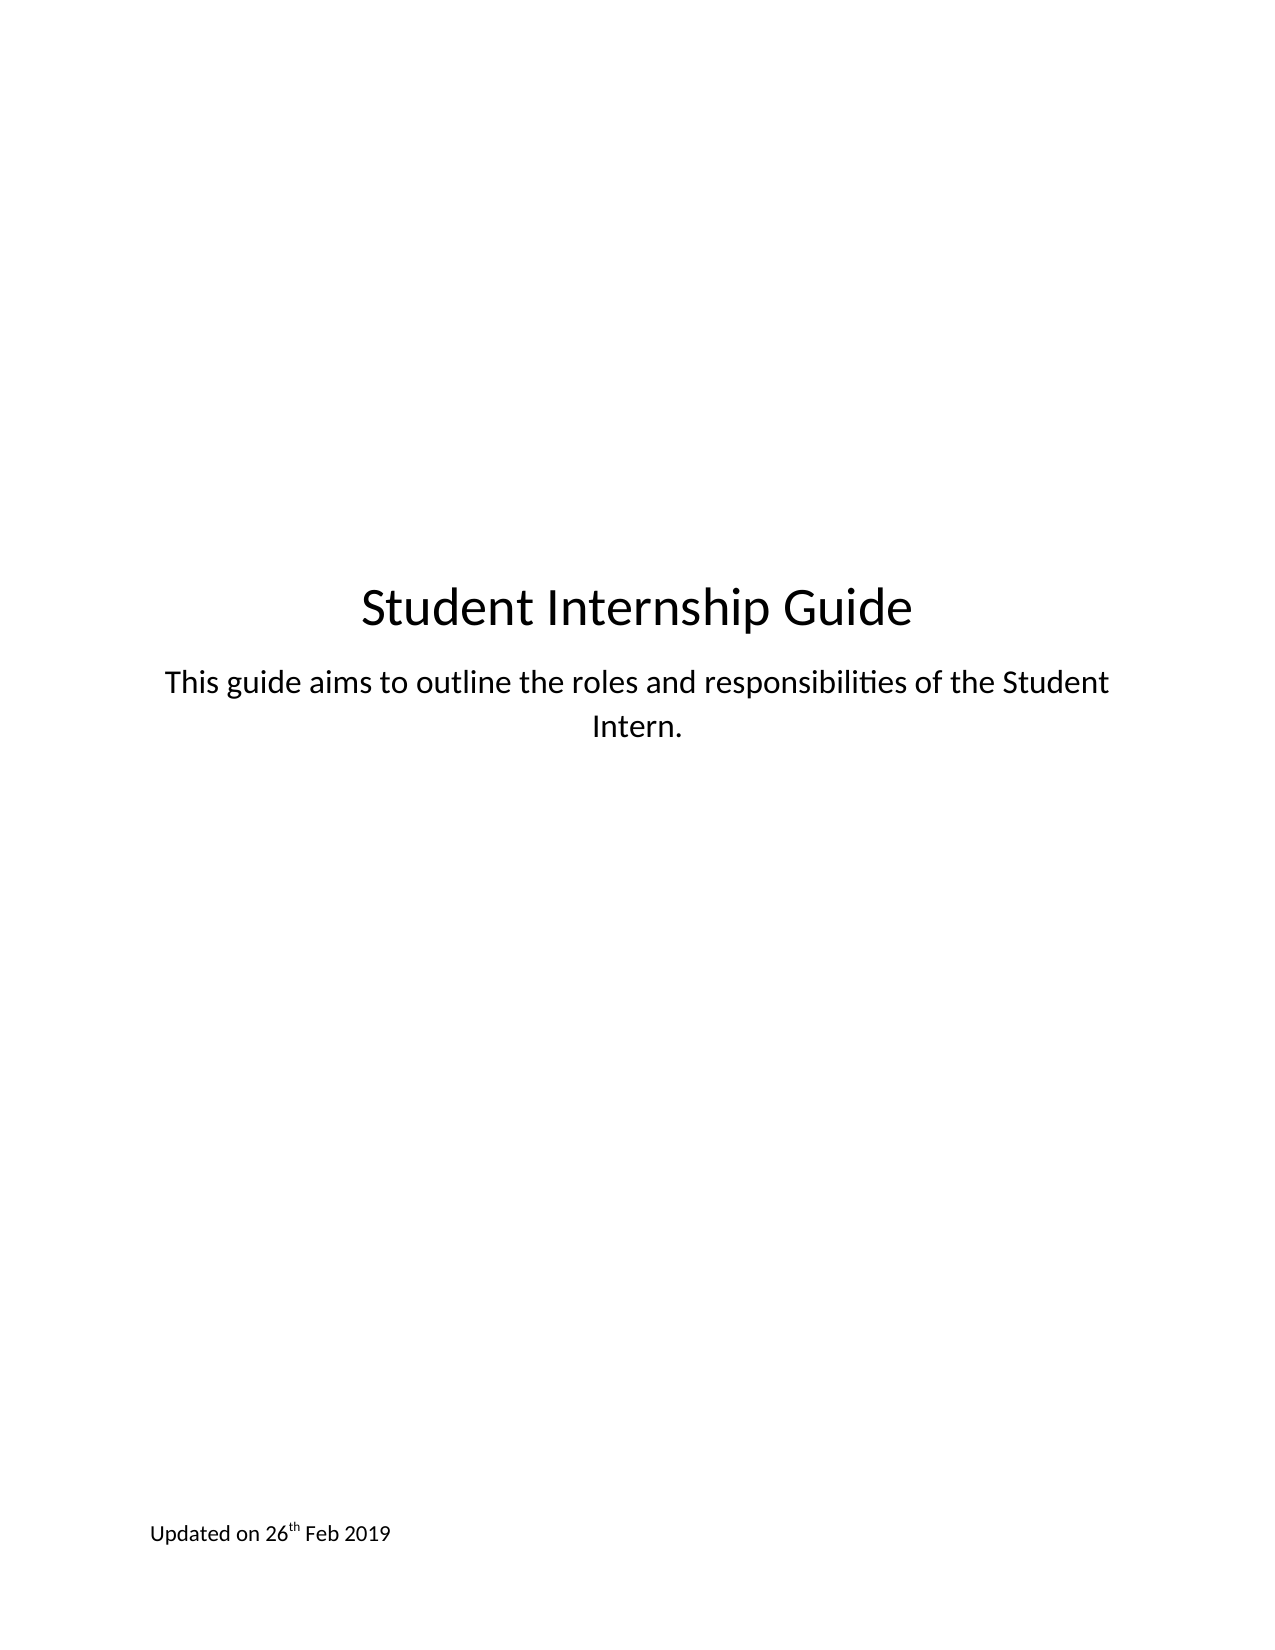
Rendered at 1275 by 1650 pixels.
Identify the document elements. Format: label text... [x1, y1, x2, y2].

text This guide aims to outline the roles and responsibilities of the Student Intern. [150, 661, 1125, 746]
text Student Internship Guide [150, 573, 1125, 639]
